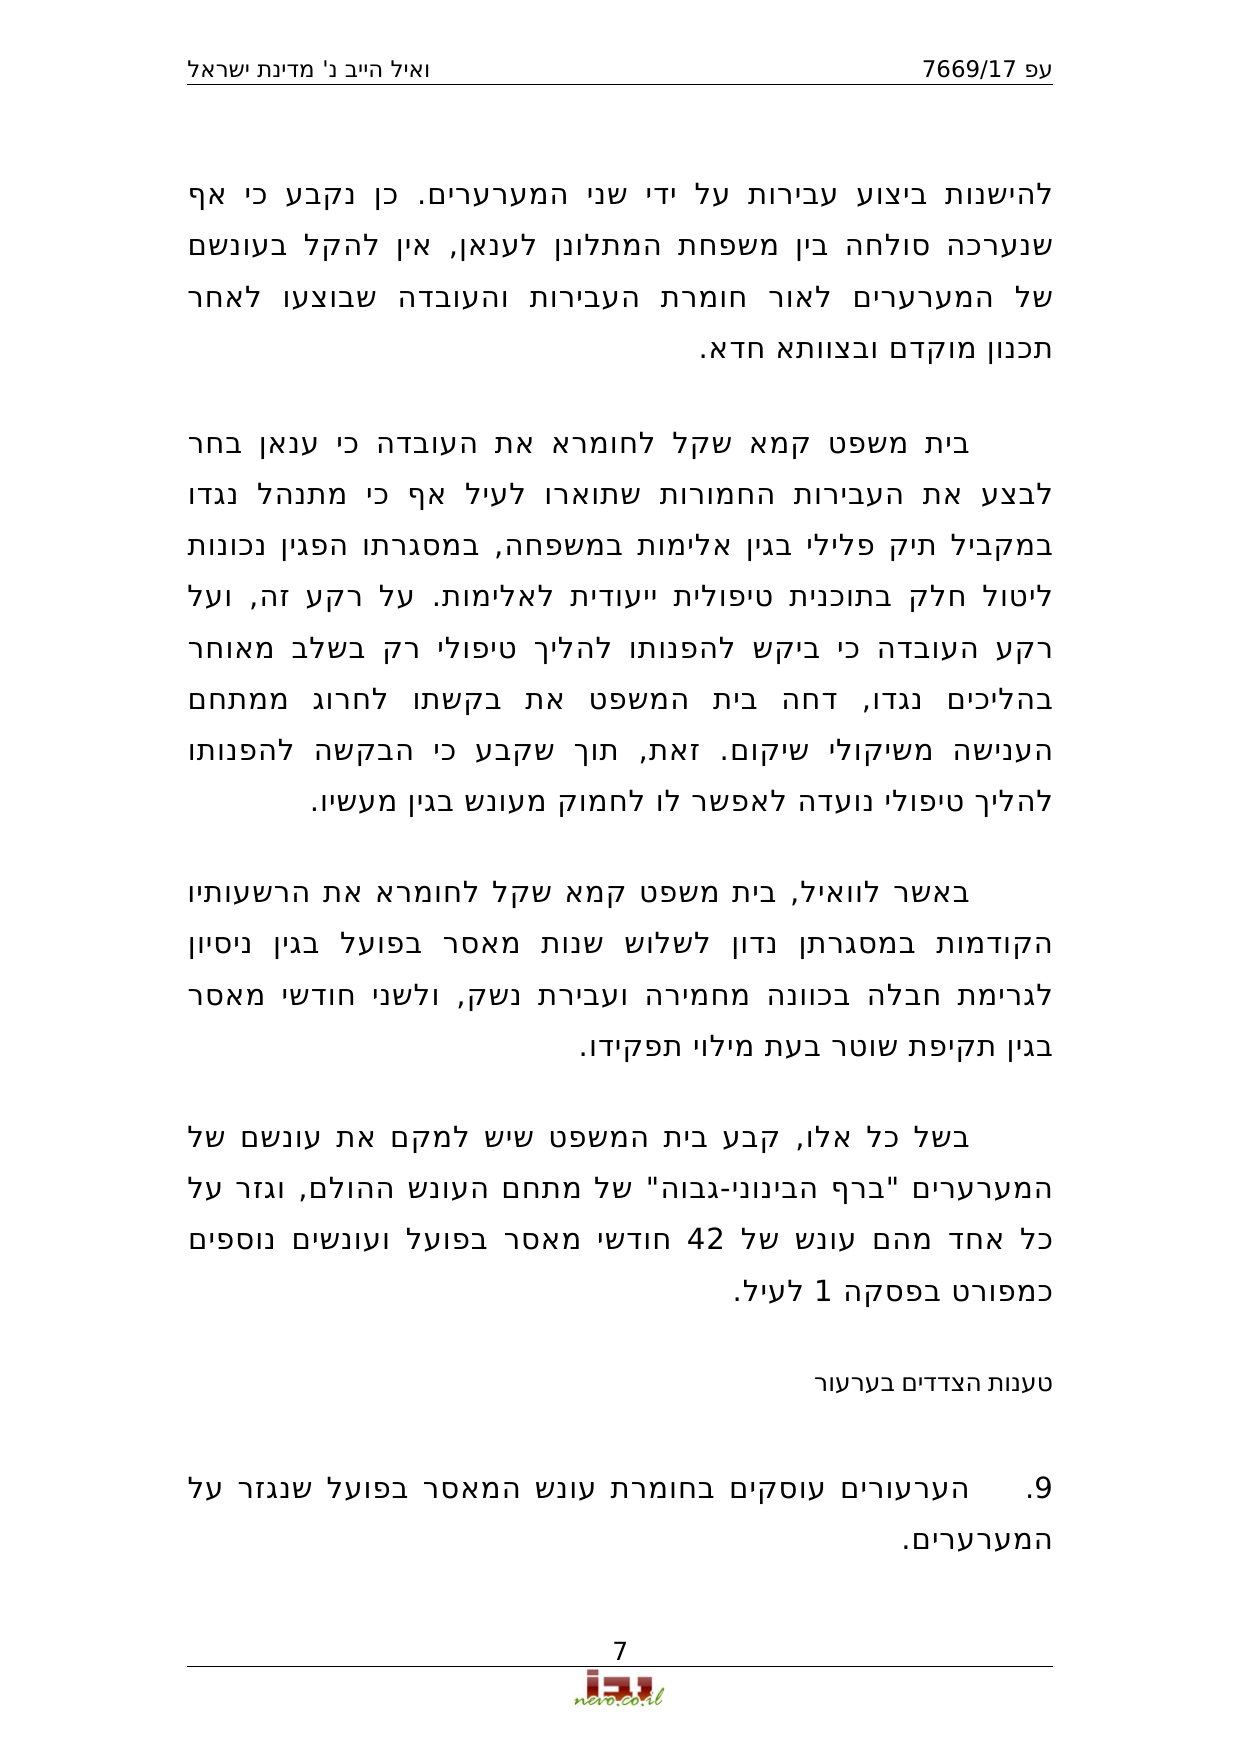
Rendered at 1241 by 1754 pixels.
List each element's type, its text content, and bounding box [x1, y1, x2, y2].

text בשל כל אלו, קבע בית המשפט שיש למקם את עונשם של המערערים "ברף הבינוני-גבוה" של מתחם העונש ההולם, וגזר על כל אחד מהם עונש של 42 חודשי מאסר בפועל ועונשים נוספים כמפורט בפסקה 1 לעיל. [187, 1120, 1053, 1308]
text טענות הצדדים בערעור [187, 1368, 1053, 1397]
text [187, 177, 1053, 365]
text באשר לוואיל, בית משפט קמא שקל לחומרא את הרשעותיו הקודמות במסגרתן נדון לשלוש שנות מאסר בפועל בגין ניסיון לגרימת חבלה בכוונה מחמירה ועבירת נשק, ולשני חודשי מאסר בגין תקיפת שוטר בעת מילוי תפקידו. [187, 875, 1053, 1063]
picture [574, 1669, 666, 1707]
text 9. הערעורים עוסקים בחומרת עונש המאסר בפועל שנגזר על המערערים. [187, 1471, 1053, 1557]
text בית משפט קמא שקל לחומרא את העובדה כי ענאן בחר לבצע את העבירות החמורות שתוארו לעיל אף כי מתנהל נגדו במקביל תיק פלילי בגין אלימות במשפחה, במסגרתו הפגין נכונות ליטול חלק בתוכנית טיפולית ייעודית לאלימות. על רקע זה, ועל רקע העובדה כי ביקש להפנותו להליך טיפולי רק בשלב מאוחר בהליכים נגדו, דחה בית המשפט את בקשתו לחרוג ממתחם הענישה משיקולי שיקום. זאת, תוך שקבע כי הבקשה להפנותו להליך טיפולי נועדה לאפשר לו לחמוק מעונש בגין מעשיו. [187, 426, 1053, 819]
